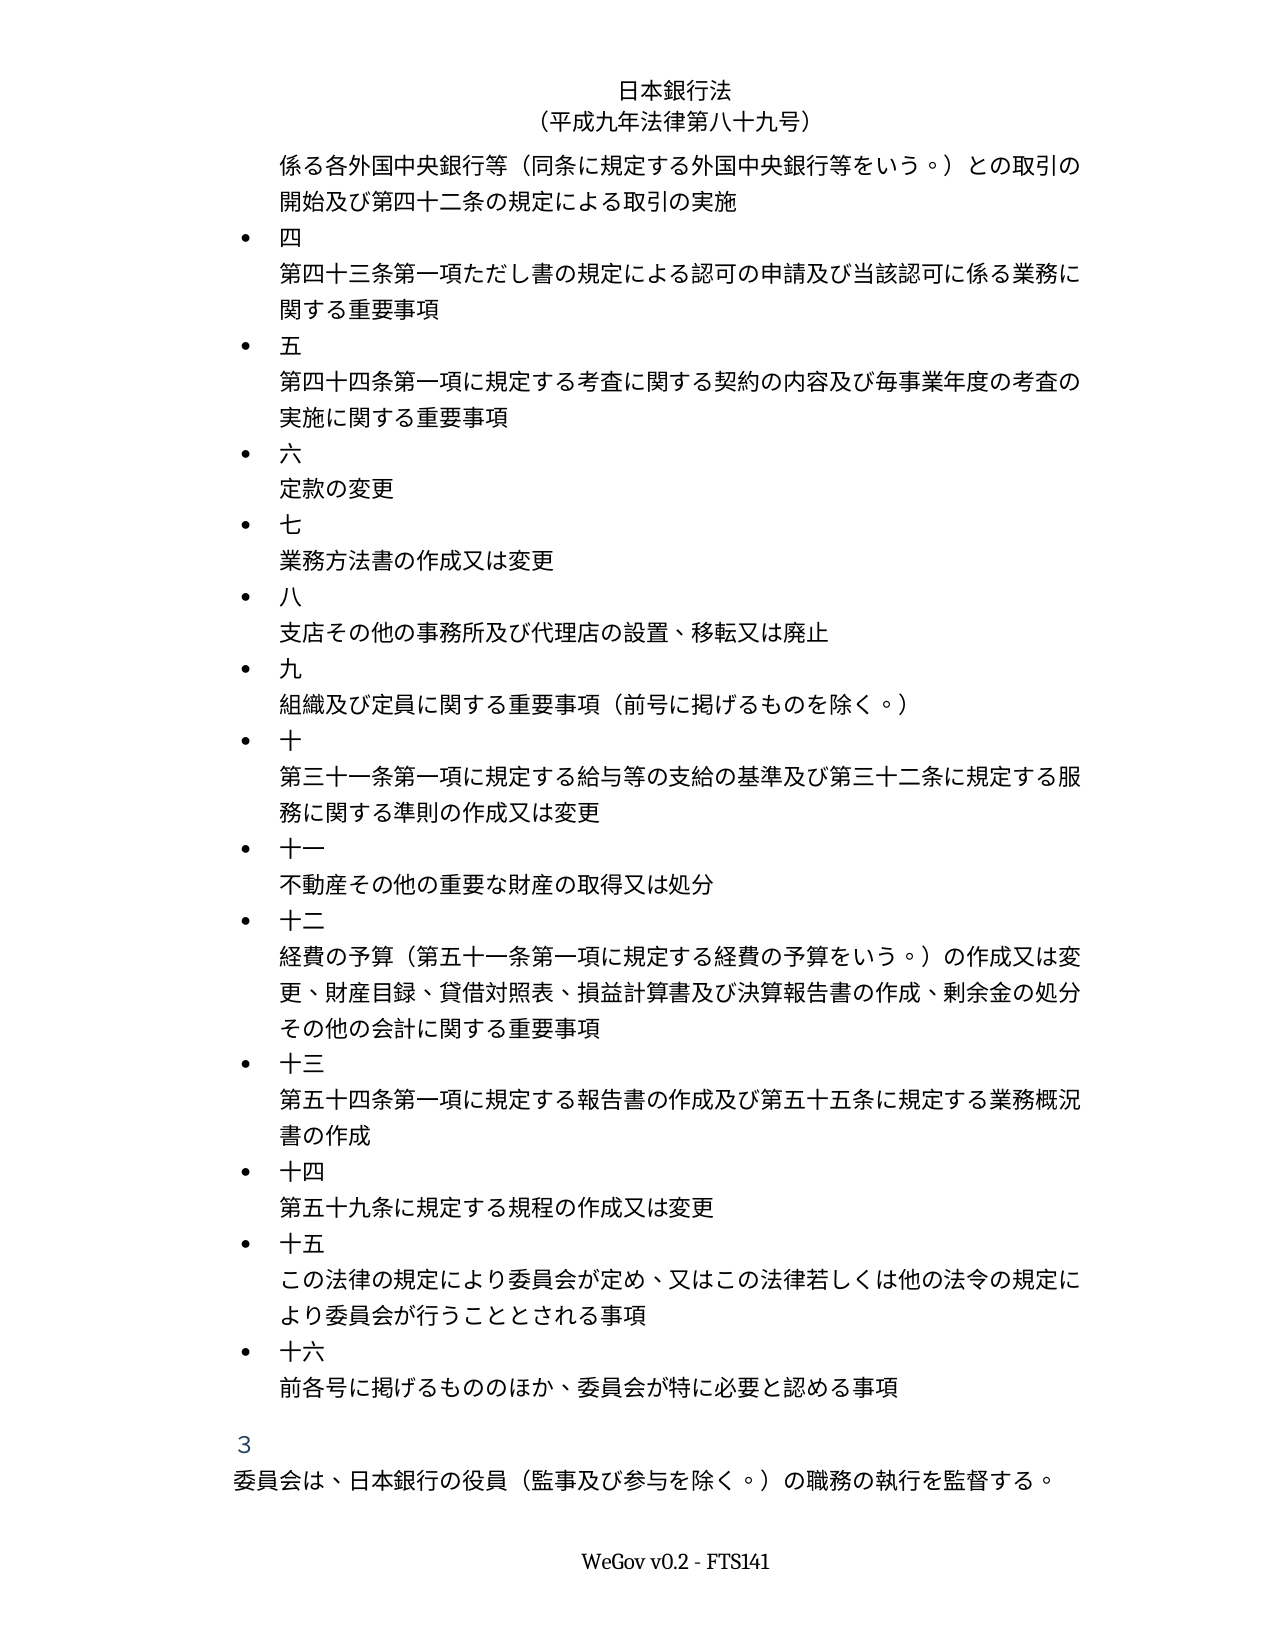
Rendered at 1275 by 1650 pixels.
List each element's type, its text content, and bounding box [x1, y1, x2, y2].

list 七 業務方法書の作成又は変更 [242, 509, 1087, 577]
list 五 第四十四条第一項に規定する考査に関する契約の内容及び毎事業年度の考査の実施に関する重要事項 [242, 330, 1087, 433]
list 十 第三十一条第一項に規定する給与等の支給の基準及び第三十二条に規定する服務に関する準則の作成又は変更 [242, 725, 1087, 828]
list 十一 不動産その他の重要な財産の取得又は処分 [242, 833, 1087, 900]
list 十四 第五十九条に規定する規程の作成又は変更 [242, 1156, 1087, 1223]
list 三 第四十条第三項に規定する国際金融面での協力に該当するものとして財務大臣が定めるもののため行う外国為替の売買の実施、第四十一条に規定する業務に係る各外国中央銀行等（同条に規定する外国中央銀行等をいう。）との取引の開始及び第四十二条の規定による取引の実施 [242, 150, 1087, 217]
list 十三 第五十四条第一項に規定する報告書の作成及び第五十五条に規定する業務概況書の作成 [242, 1048, 1087, 1152]
list 十二 経費の予算（第五十一条第一項に規定する経費の予算をいう。）の作成又は変更、財産目録、貸借対照表、損益計算書及び決算報告書の作成、剰余金の処分その他の会計に関する重要事項 [242, 905, 1087, 1044]
list 八 支店その他の事務所及び代理店の設置、移転又は廃止 [242, 581, 1087, 648]
list 四 第四十三条第一項ただし書の規定による認可の申請及び当該認可に係る業務に関する重要事項 [242, 222, 1087, 325]
list 九 組織及び定員に関する重要事項（前号に掲げるものを除く。） [242, 653, 1087, 720]
text 委員会は、日本銀行の役員（監事及び参与を除く。）の職務の執行を監督する。 [233, 1464, 1087, 1496]
list 十五 この法律の規定により委員会が定め、又はこの法律若しくは他の法令の規定により委員会が行うこととされる事項 [242, 1228, 1087, 1331]
list 十六 前各号に掲げるもののほか、委員会が特に必要と認める事項 [242, 1336, 1087, 1403]
list 六 定款の変更 [242, 437, 1087, 505]
subtitle ３ [233, 1429, 1087, 1460]
